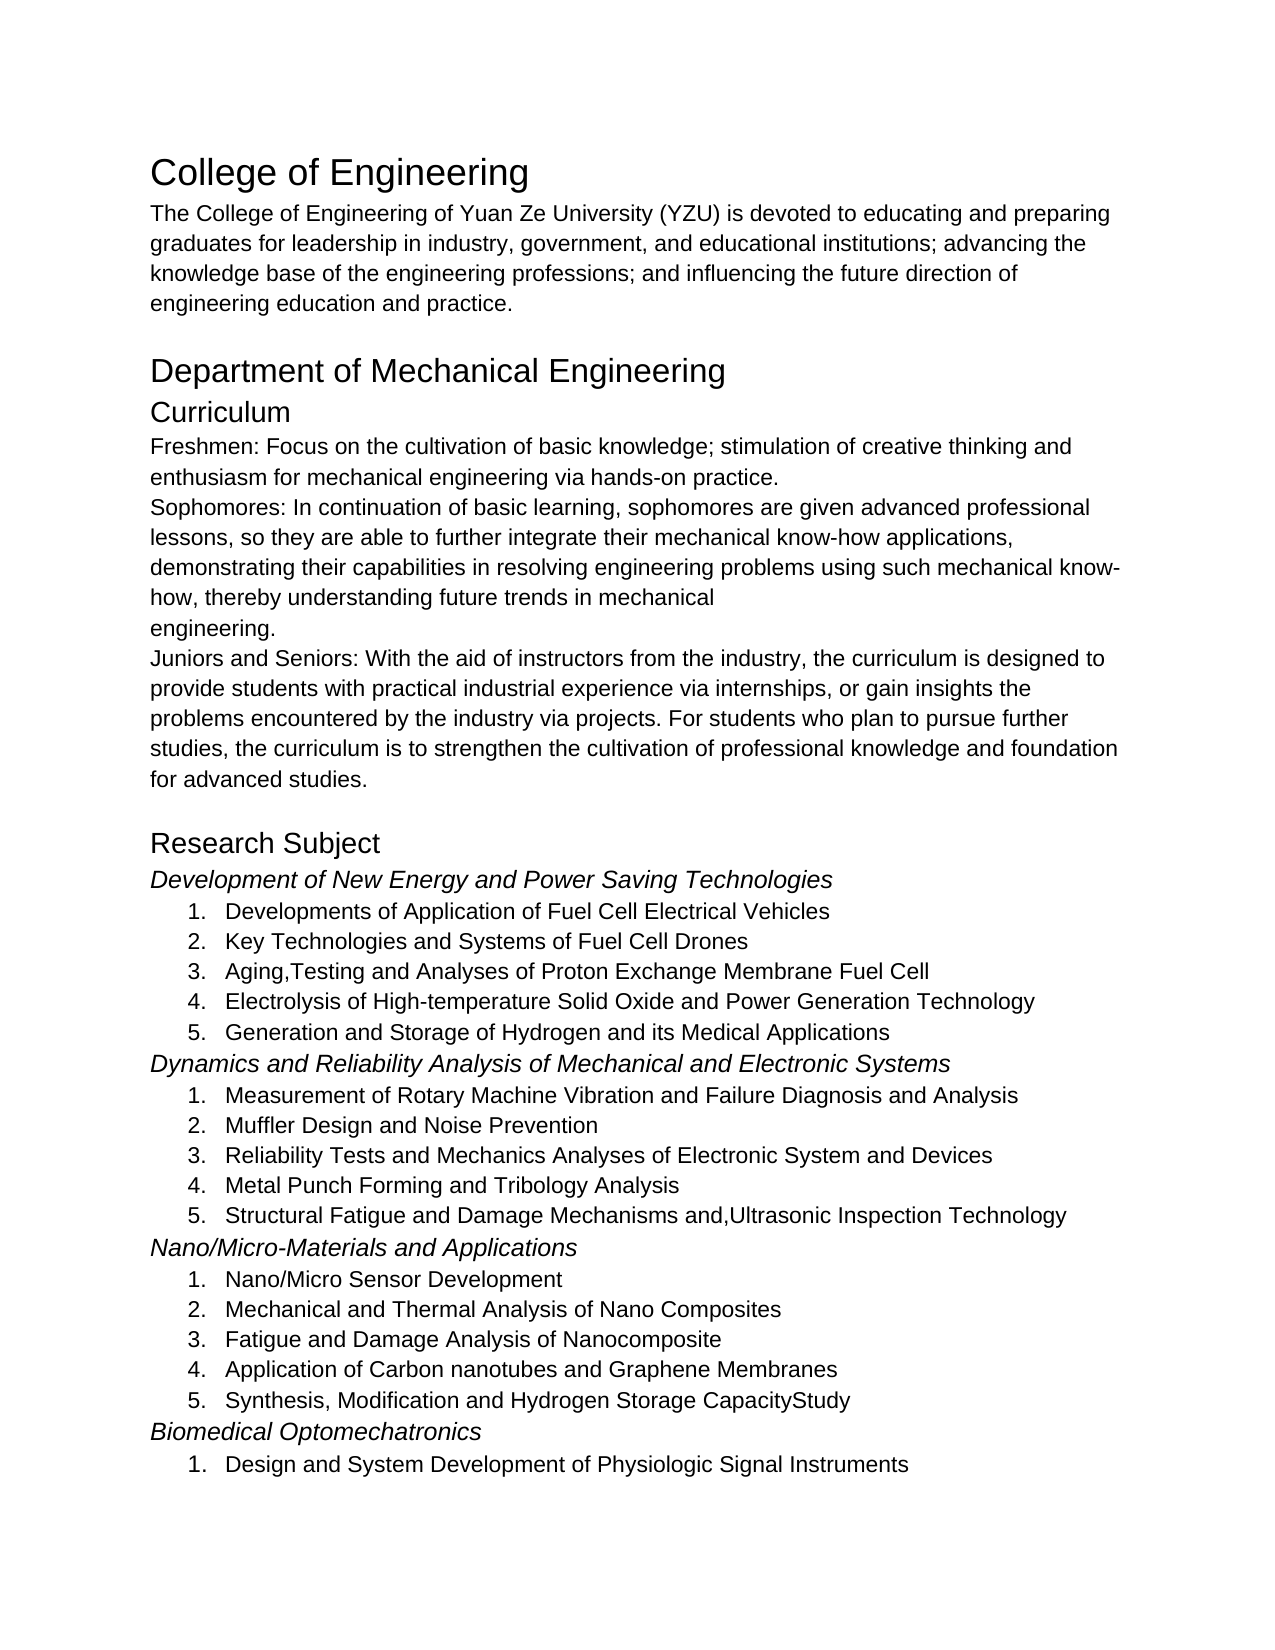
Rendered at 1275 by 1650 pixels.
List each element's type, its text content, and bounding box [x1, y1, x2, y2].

list Electrolysis of High-temperature Solid Oxide and Power Generation Technology [187, 988, 1125, 1014]
text engineering. [150, 614, 1125, 641]
subtitle Nano/Micro-Materials and Applications [150, 1233, 1125, 1261]
list Metal Punch Forming and Tribology Analysis [187, 1172, 1125, 1199]
list Application of Carbon nanotubes and Graphene Membranes [187, 1356, 1125, 1383]
subtitle Department of Mechanical Engineering [150, 351, 1125, 389]
text Juniors and Seniors: With the aid of instructors from the industry, the curriculum is designed to provide students with practical industrial experience via internships, or gain insights the problems encountered by the industry via projects. For students who plan to pursue further studies, the curriculum is to strengthen the cultivation of professional knowledge and foundation for advanced studies. [150, 645, 1125, 792]
list Mechanical and Thermal Analysis of Nano Composites [187, 1296, 1125, 1322]
list Key Technologies and Systems of Fuel Cell Drones [187, 928, 1125, 954]
text Freshmen: Focus on the cultivation of basic knowledge; stimulation of creative thinking and enthusiasm for mechanical engineering via hands-on practice. [150, 433, 1125, 490]
subtitle Curriculum [150, 395, 1125, 428]
list Nano/Micro Sensor Development [187, 1266, 1125, 1292]
text The College of Engineering of Yuan Ze University (YZU) is devoted to educating and preparing graduates for leadership in industry, government, and educational institutions; advancing the knowledge base of the engineering professions; and influencing the future direction of engineering education and practice. [150, 199, 1125, 317]
list Synthesis, Modification and Hydrogen Storage CapacityStudy [187, 1387, 1125, 1413]
list Developments of Application of Fuel Cell Electrical Vehicles [187, 898, 1125, 924]
list Generation and Storage of Hydrogen and its Medical Applications [187, 1018, 1125, 1045]
subtitle Dynamics and Reliability Analysis of Mechanical and Electronic Systems [150, 1049, 1125, 1077]
list Structural Fatigue and Damage Mechanisms and,Ultrasonic Inspection Technology [187, 1202, 1125, 1229]
list Fatigue and Damage Analysis of Nanocomposite [187, 1326, 1125, 1352]
subtitle Development of New Energy and Power Saving Technologies [150, 864, 1125, 893]
list Measurement of Rotary Machine Vibration and Failure Diagnosis and Analysis [187, 1082, 1125, 1108]
list Design and System Development of Physiologic Signal Instruments [187, 1450, 1125, 1477]
list Reliability Tests and Mechanics Analyses of Electronic System and Devices [187, 1142, 1125, 1168]
text Sophomores: In continuation of basic learning, sophomores are given advanced professional lessons, so they are able to further integrate their mechanical know-how applications, demonstrating their capabilities in resolving engineering problems using such mechanical know-how, thereby understanding future trends in mechanical [150, 494, 1125, 611]
subtitle College of Engineering [150, 150, 1125, 193]
list Muffler Design and Noise Prevention [187, 1112, 1125, 1138]
list Aging,Testing and Analyses of Proton Exchange Membrane Fuel Cell [187, 958, 1125, 984]
subtitle Biomedical Optomechatronics [150, 1417, 1125, 1446]
subtitle Research Subject [150, 826, 1125, 859]
